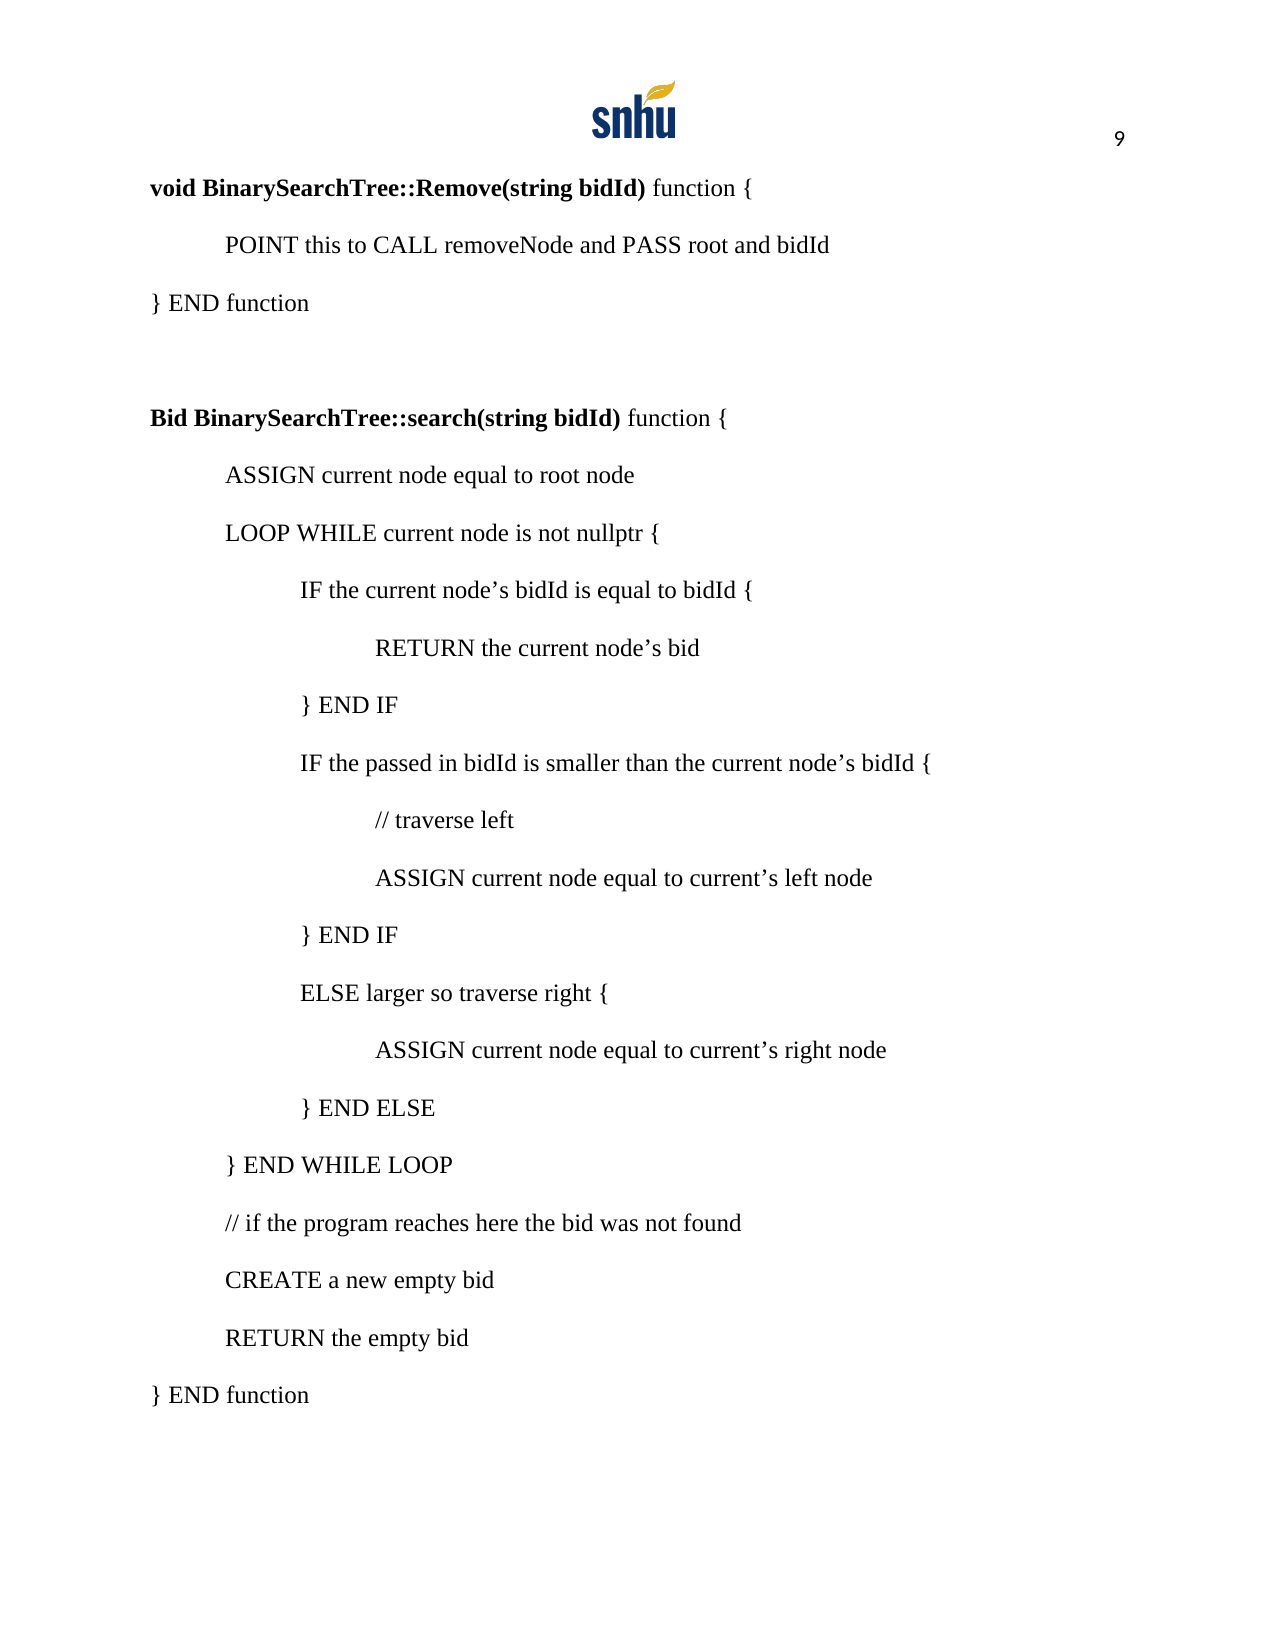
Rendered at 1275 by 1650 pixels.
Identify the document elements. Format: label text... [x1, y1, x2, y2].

text IF the current node’s bidId is equal to bidId { [150, 576, 1125, 604]
text } END ELSE [150, 1093, 1125, 1122]
text IF the passed in bidId is smaller than the current node’s bidId { [150, 748, 1125, 777]
text ASSIGN current node equal to root node [150, 461, 1125, 489]
text // if the program reaches here the bid was not found [150, 1208, 1125, 1237]
text Bid BinarySearchTree::search(string bidId) function { [150, 403, 1125, 432]
text RETURN the current node’s bid [150, 633, 1125, 662]
text LOOP WHILE current node is not nullptr { [150, 518, 1125, 547]
text ASSIGN current node equal to current’s right node [150, 1036, 1125, 1064]
text ASSIGN current node equal to current’s left node [150, 863, 1125, 892]
text CREATE a new empty bid [150, 1266, 1125, 1294]
text POINT this to CALL removeNode and PASS root and bidId [150, 231, 1125, 259]
text } END IF [150, 691, 1125, 719]
text } END function [150, 288, 1125, 317]
text } END function [150, 1381, 1125, 1409]
text } END IF [150, 921, 1125, 949]
text // traverse left [150, 806, 1125, 834]
picture [573, 75, 702, 147]
text RETURN the empty bid [150, 1323, 1125, 1352]
text } END WHILE LOOP [150, 1151, 1125, 1179]
text ELSE larger so traverse right { [150, 978, 1125, 1007]
text void BinarySearchTree::Remove(string bidId) function { [150, 173, 1125, 202]
